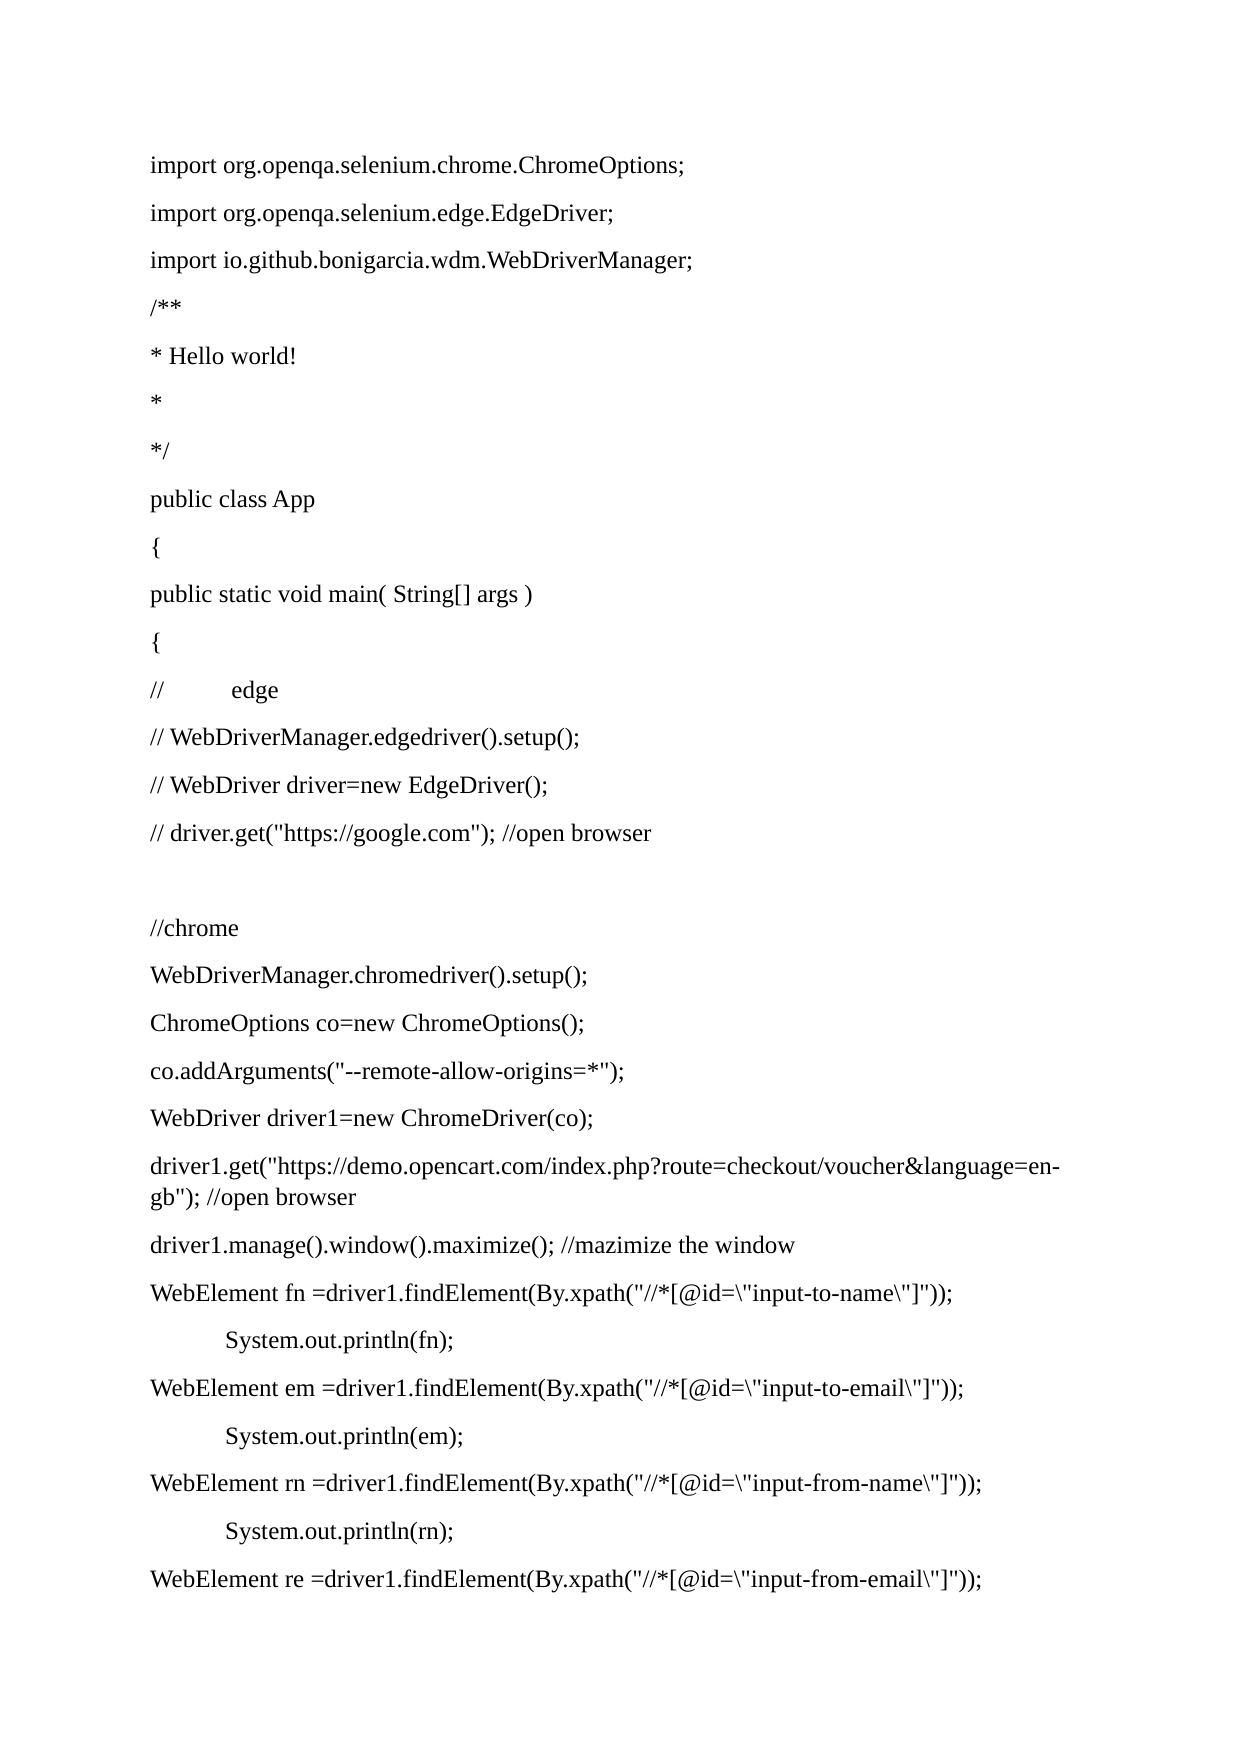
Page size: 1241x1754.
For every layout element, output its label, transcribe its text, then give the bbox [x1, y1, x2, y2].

text System.out.println(fn); [150, 1325, 1090, 1354]
text WebElement rn =driver1.findElement(By.xpath("//*[@id=\"input-from-name\"]")); [150, 1468, 1090, 1497]
text import org.openqa.selenium.chrome.ChromeOptions; [150, 150, 1090, 179]
text /** [150, 293, 1090, 322]
text driver1.get("https://demo.opencart.com/index.php?route=checkout/voucher&language=en-gb"); //open browser [150, 1151, 1090, 1211]
text driver1.manage().window().maximize(); //mazimize the window [150, 1230, 1090, 1259]
text * [150, 388, 1090, 417]
text { [150, 627, 1090, 656]
text // WebDriver driver=new EdgeDriver(); [150, 770, 1090, 799]
text WebElement re =driver1.findElement(By.xpath("//*[@id=\"input-from-email\"]")); [150, 1564, 1090, 1593]
text //chrome [150, 913, 1090, 941]
text // driver.get("https://google.com"); //open browser [150, 818, 1090, 847]
text public class App [150, 484, 1090, 513]
text System.out.println(rn); [150, 1516, 1090, 1545]
text * Hello world! [150, 341, 1090, 369]
text WebElement em =driver1.findElement(By.xpath("//*[@id=\"input-to-email\"]")); [150, 1373, 1090, 1402]
text WebDriverManager.chromedriver().setup(); [150, 960, 1090, 989]
text // edge [150, 675, 1090, 703]
text { [150, 532, 1090, 560]
text ChromeOptions co=new ChromeOptions(); [150, 1008, 1090, 1037]
text WebElement fn =driver1.findElement(By.xpath("//*[@id=\"input-to-name\"]")); [150, 1278, 1090, 1306]
text co.addArguments("--remote-allow-origins=*"); [150, 1056, 1090, 1084]
text */ [150, 436, 1090, 465]
text import io.github.bonigarcia.wdm.WebDriverManager; [150, 245, 1090, 274]
text // WebDriverManager.edgedriver().setup(); [150, 722, 1090, 751]
text public static void main( String[] args ) [150, 579, 1090, 608]
text WebDriver driver1=new ChromeDriver(co); [150, 1103, 1090, 1132]
text System.out.println(em); [150, 1421, 1090, 1449]
text import org.openqa.selenium.edge.EdgeDriver; [150, 198, 1090, 226]
